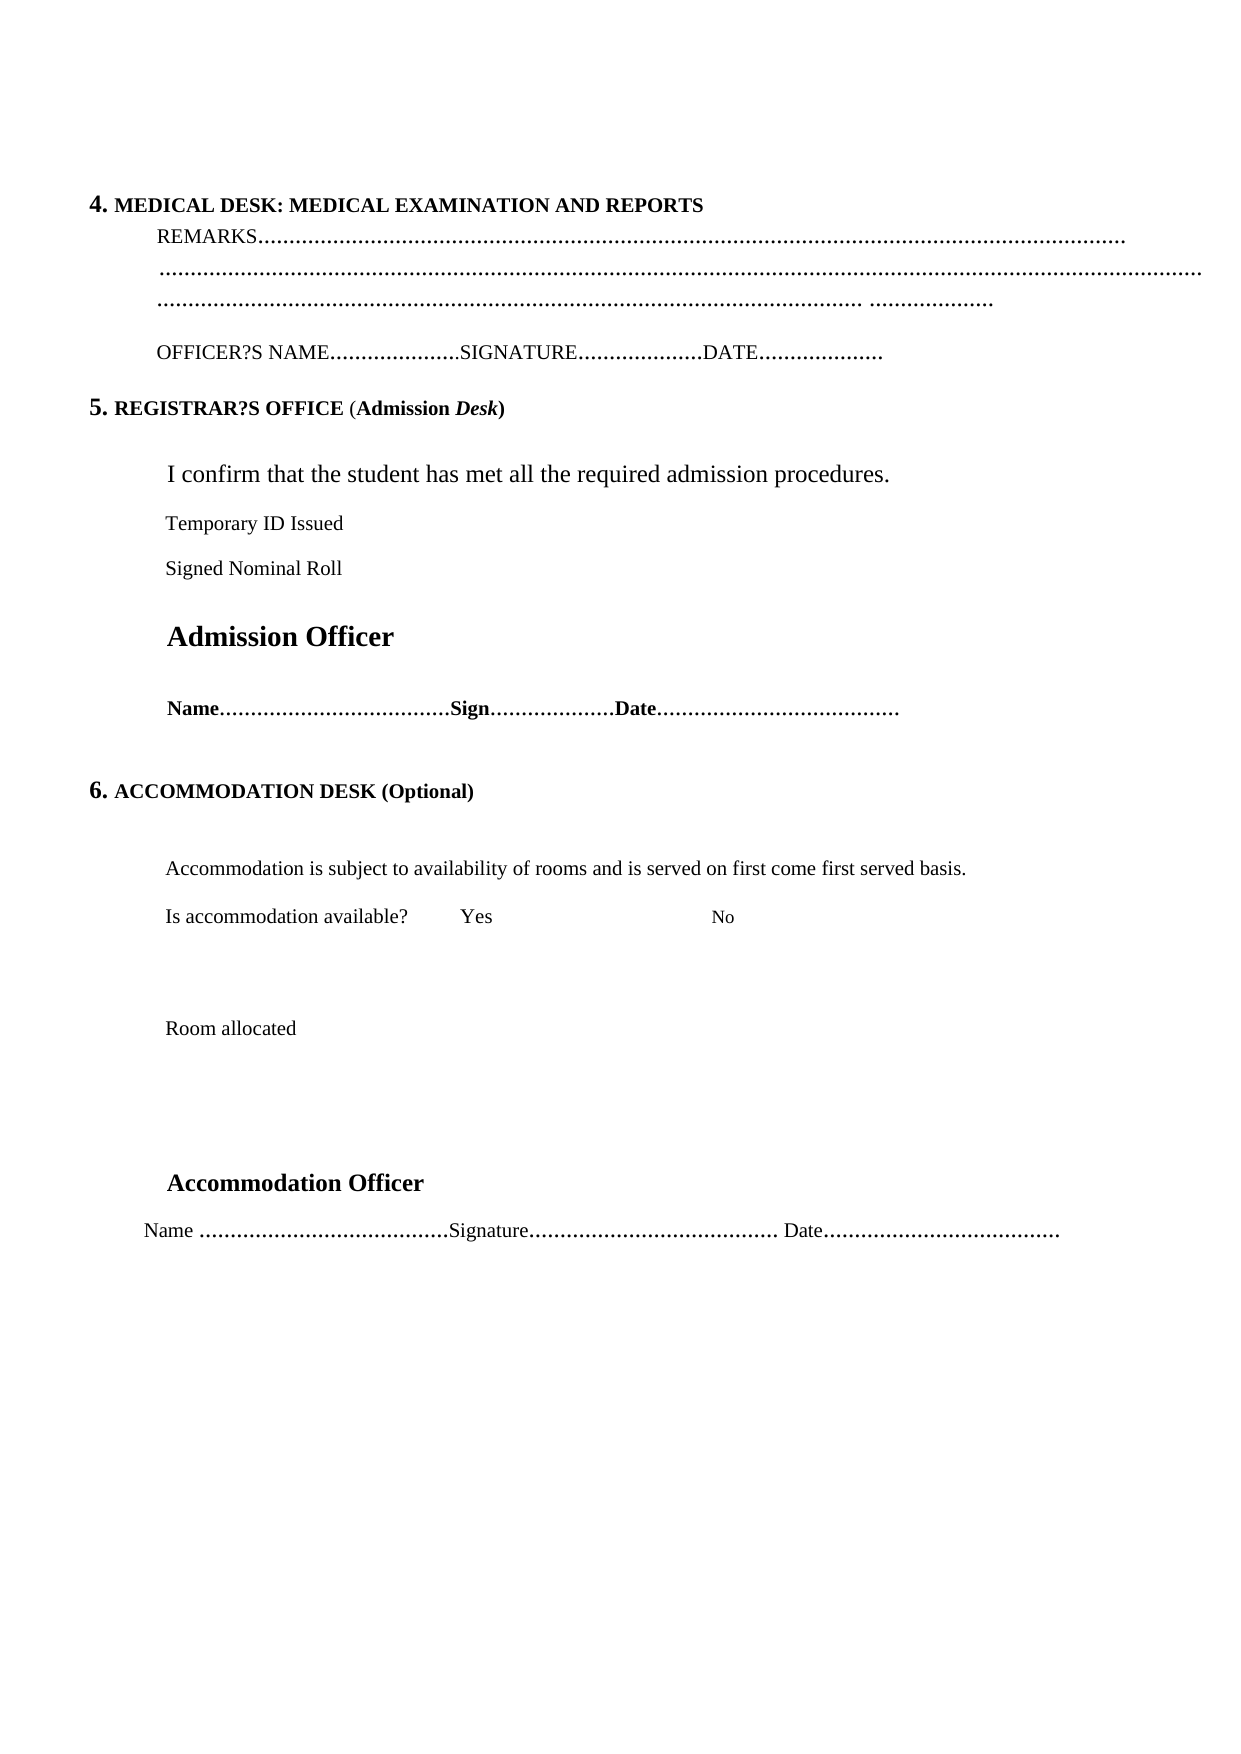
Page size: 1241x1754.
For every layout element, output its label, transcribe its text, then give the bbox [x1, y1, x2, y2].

text ....................................................................................................................................................................... [84, 252, 1202, 280]
text Temporary ID Issued [165, 511, 1201, 534]
text Name.....................................Sign....................Date....................................... [167, 692, 1201, 721]
text Signed Nominal Roll [165, 556, 1201, 580]
text Room allocated [165, 1016, 1201, 1040]
text REMARKS........................................................................................................................................... [84, 221, 1198, 249]
text ................................................................................................................. .................... [156, 283, 1201, 311]
text OFFICER?S NAME.....................SIGNATURE....................DATE.................... [156, 336, 1201, 365]
text Is accommodation available? Yes No [165, 904, 1201, 928]
text Accommodation Officer [167, 1168, 1201, 1197]
text Name ........................................Signature........................................ Date...................................... [143, 1214, 1201, 1243]
list ACCOMMODATION DESK (Optional) [89, 775, 1201, 803]
text I confirm that the student has met all the required admission procedures. [167, 459, 1201, 488]
list REGISTRAR?S OFFICE (Admission Desk) [89, 392, 1201, 421]
text Accommodation is subject to availability of rooms and is served on first come first served basis. [165, 856, 1201, 880]
list MEDICAL DESK: MEDICAL EXAMINATION AND REPORTS [89, 189, 1201, 217]
text Admission Officer [167, 619, 1201, 652]
